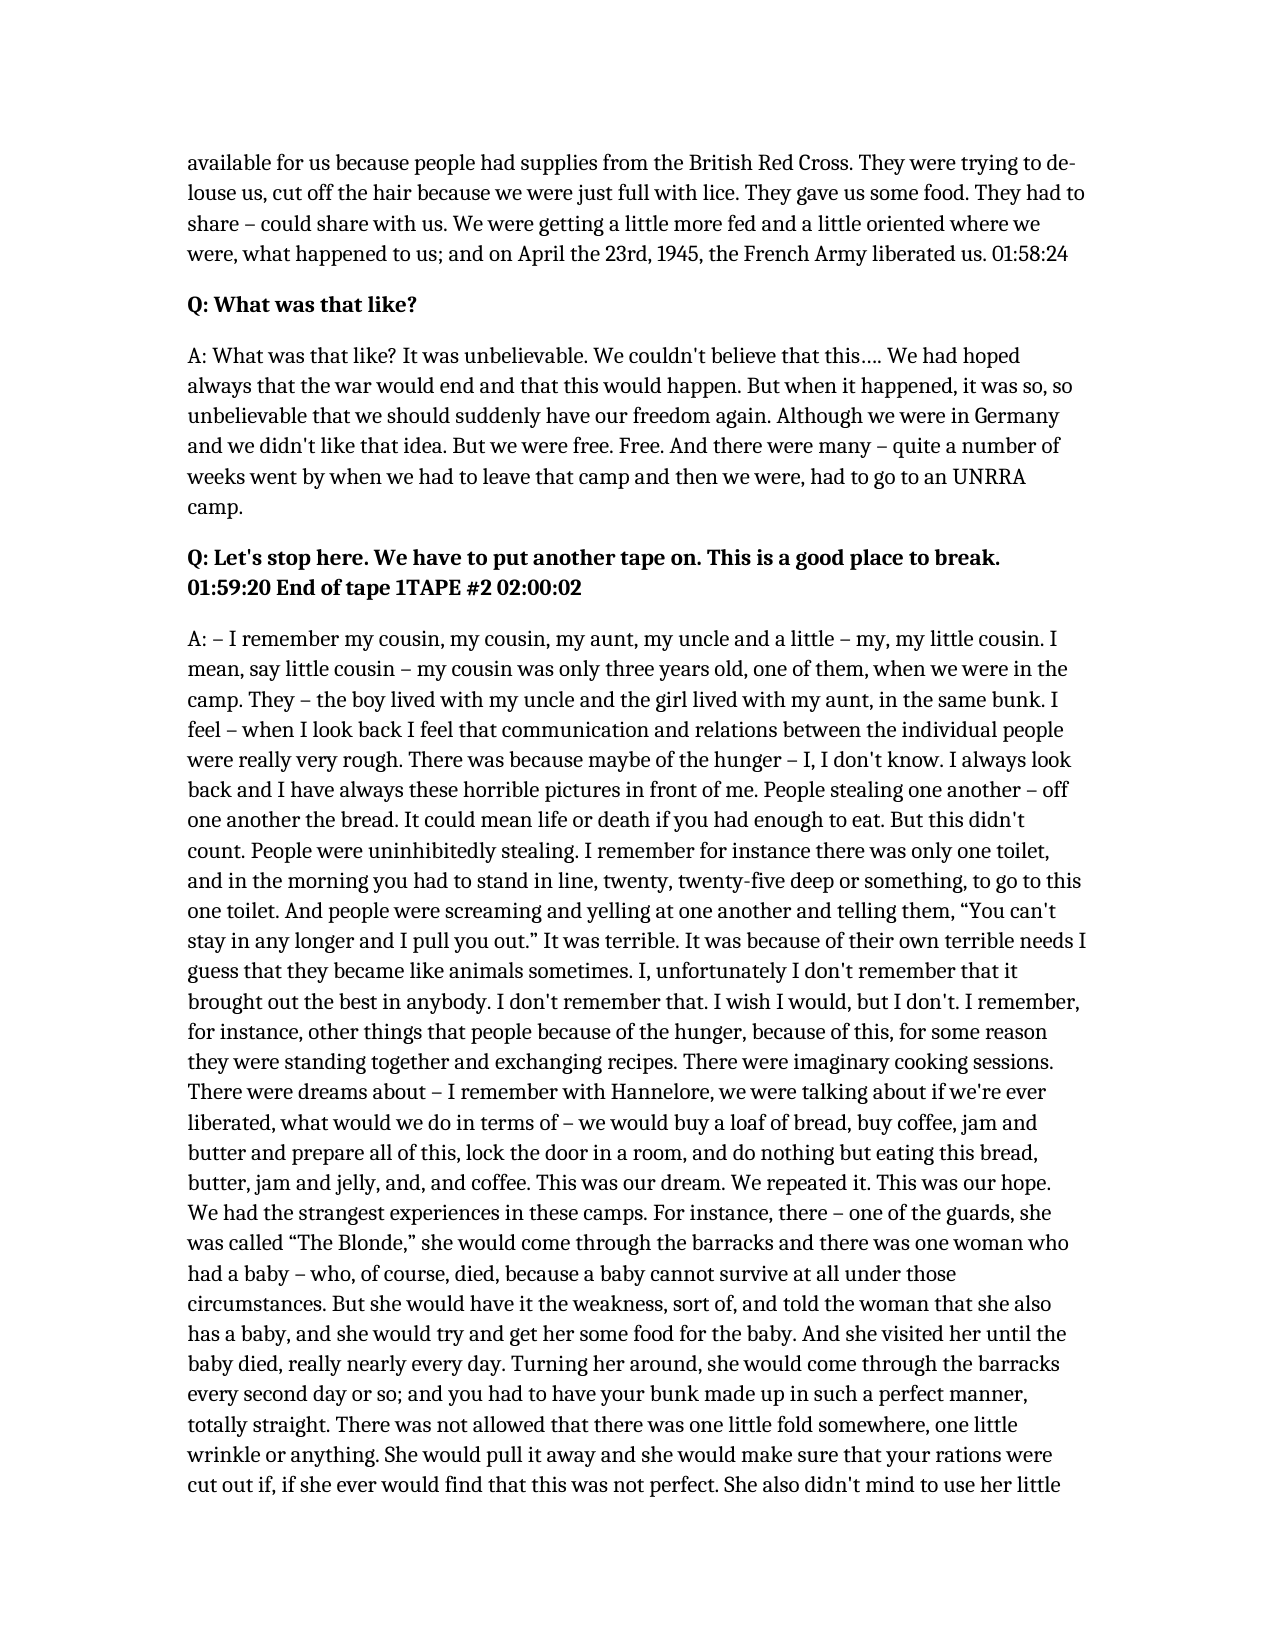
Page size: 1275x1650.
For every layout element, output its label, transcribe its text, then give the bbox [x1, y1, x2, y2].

text Q: Let's stop here. We have to put another tape on. This is a good place to break. 01:59:20 End of tape 1TAPE #2 02:00:02 [187, 545, 1087, 601]
text Q: What was that like? [187, 292, 1087, 318]
text A: What was that like? It was unbelievable. We couldn't believe that this…. We had hoped always that the war would end and that this would happen. But when it happened, it was so, so unbelievable that we should suddenly have our freedom again. Although we were in Germany and we didn't like that idea. But we were free. Free. And there were many – quite a number of weeks went by when we had to leave that camp and then we were, had to go to an UNRRA camp. [187, 343, 1087, 520]
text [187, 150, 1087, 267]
